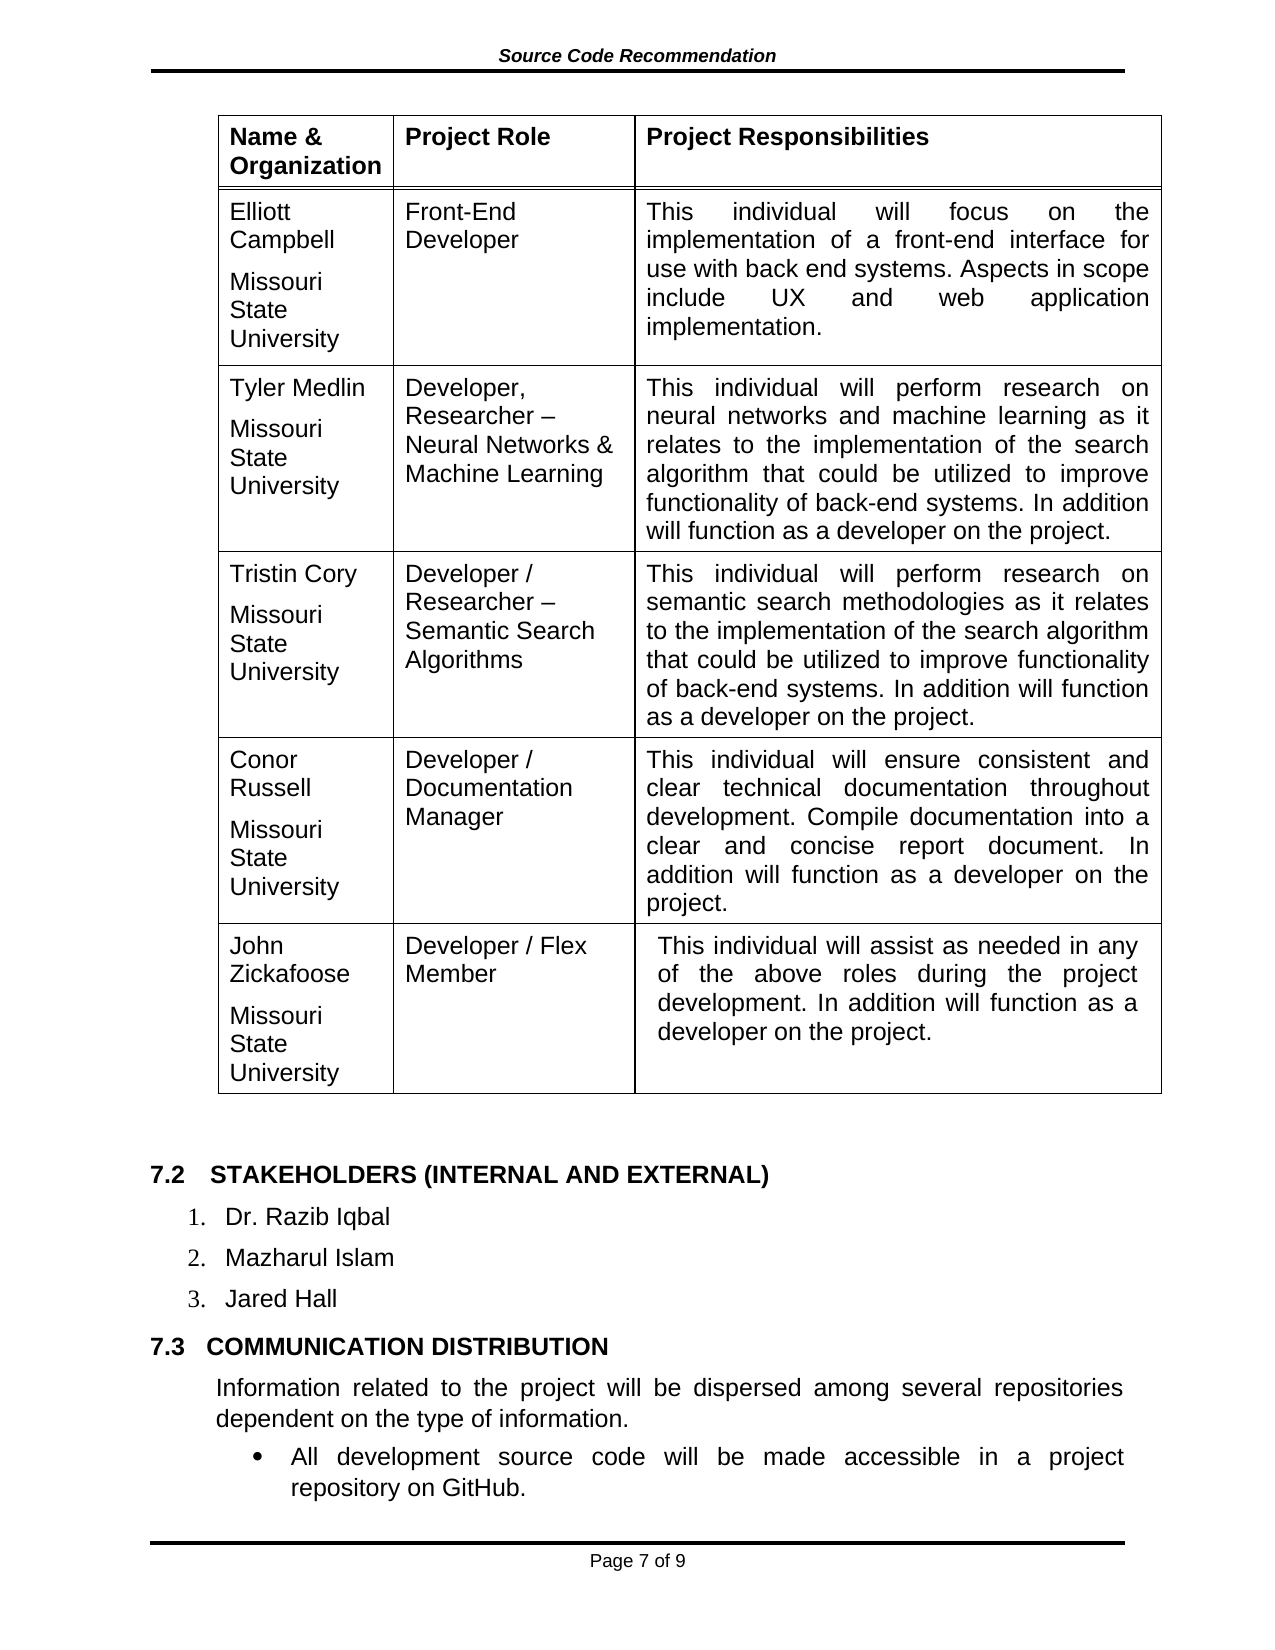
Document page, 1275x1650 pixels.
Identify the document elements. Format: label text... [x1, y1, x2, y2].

table_cell Elliott Campbell Missouri State University [219, 190, 393, 365]
subtitle Stakeholders (Internal and External) [150, 1160, 1125, 1189]
table_cell This individual will focus on the implementation of a front-end interface for use with back end systems. Aspects in scope include UX and web application implementation. [636, 190, 1161, 365]
table_cell Tristin Cory Missouri State University [219, 552, 393, 737]
table_cell This individual will ensure consistent and clear technical documentation throughout development. Compile documentation into a clear and concise report document. In addition will function as a developer on the project. [636, 738, 1161, 923]
list Mazharul Islam [187, 1243, 1125, 1272]
list Jared Hall [187, 1284, 1125, 1313]
table_cell Tyler Medlin Missouri State University [219, 366, 393, 551]
table_header Project Role [394, 116, 634, 186]
table_cell Developer, Researcher – Neural Networks & Machine Learning [394, 366, 634, 551]
subtitle Communication Distribution [150, 1332, 1125, 1361]
table_header Name & Organization [219, 116, 393, 186]
table_cell Developer / Researcher – Semantic Search Algorithms [394, 552, 634, 737]
table_cell John Zickafoose Missouri State University [219, 924, 393, 1093]
list All development source code will be made accessible in a project repository on GitHub. [253, 1442, 1125, 1501]
table_cell Conor Russell Missouri State University [219, 738, 393, 923]
table_cell Developer / Flex Member [394, 924, 634, 1093]
table_cell This individual will perform research on semantic search methodologies as it relates to the implementation of the search algorithm that could be utilized to improve functionality of back-end systems. In addition will function as a developer on the project. [636, 552, 1161, 737]
table_cell Developer / Documentation Manager [394, 738, 634, 923]
table_cell [636, 924, 1161, 1093]
list Dr. Razib Iqbal [187, 1202, 1125, 1231]
table_cell This individual will perform research on neural networks and machine learning as it relates to the implementation of the search algorithm that could be utilized to improve functionality of back-end systems. In addition will function as a developer on the project. [636, 366, 1161, 551]
table_header Project Responsibilities [636, 116, 1161, 186]
table_cell Front-End Developer [394, 190, 634, 365]
text Information related to the project will be dispersed among several repositories dependent on the type of information. [216, 1373, 1125, 1433]
